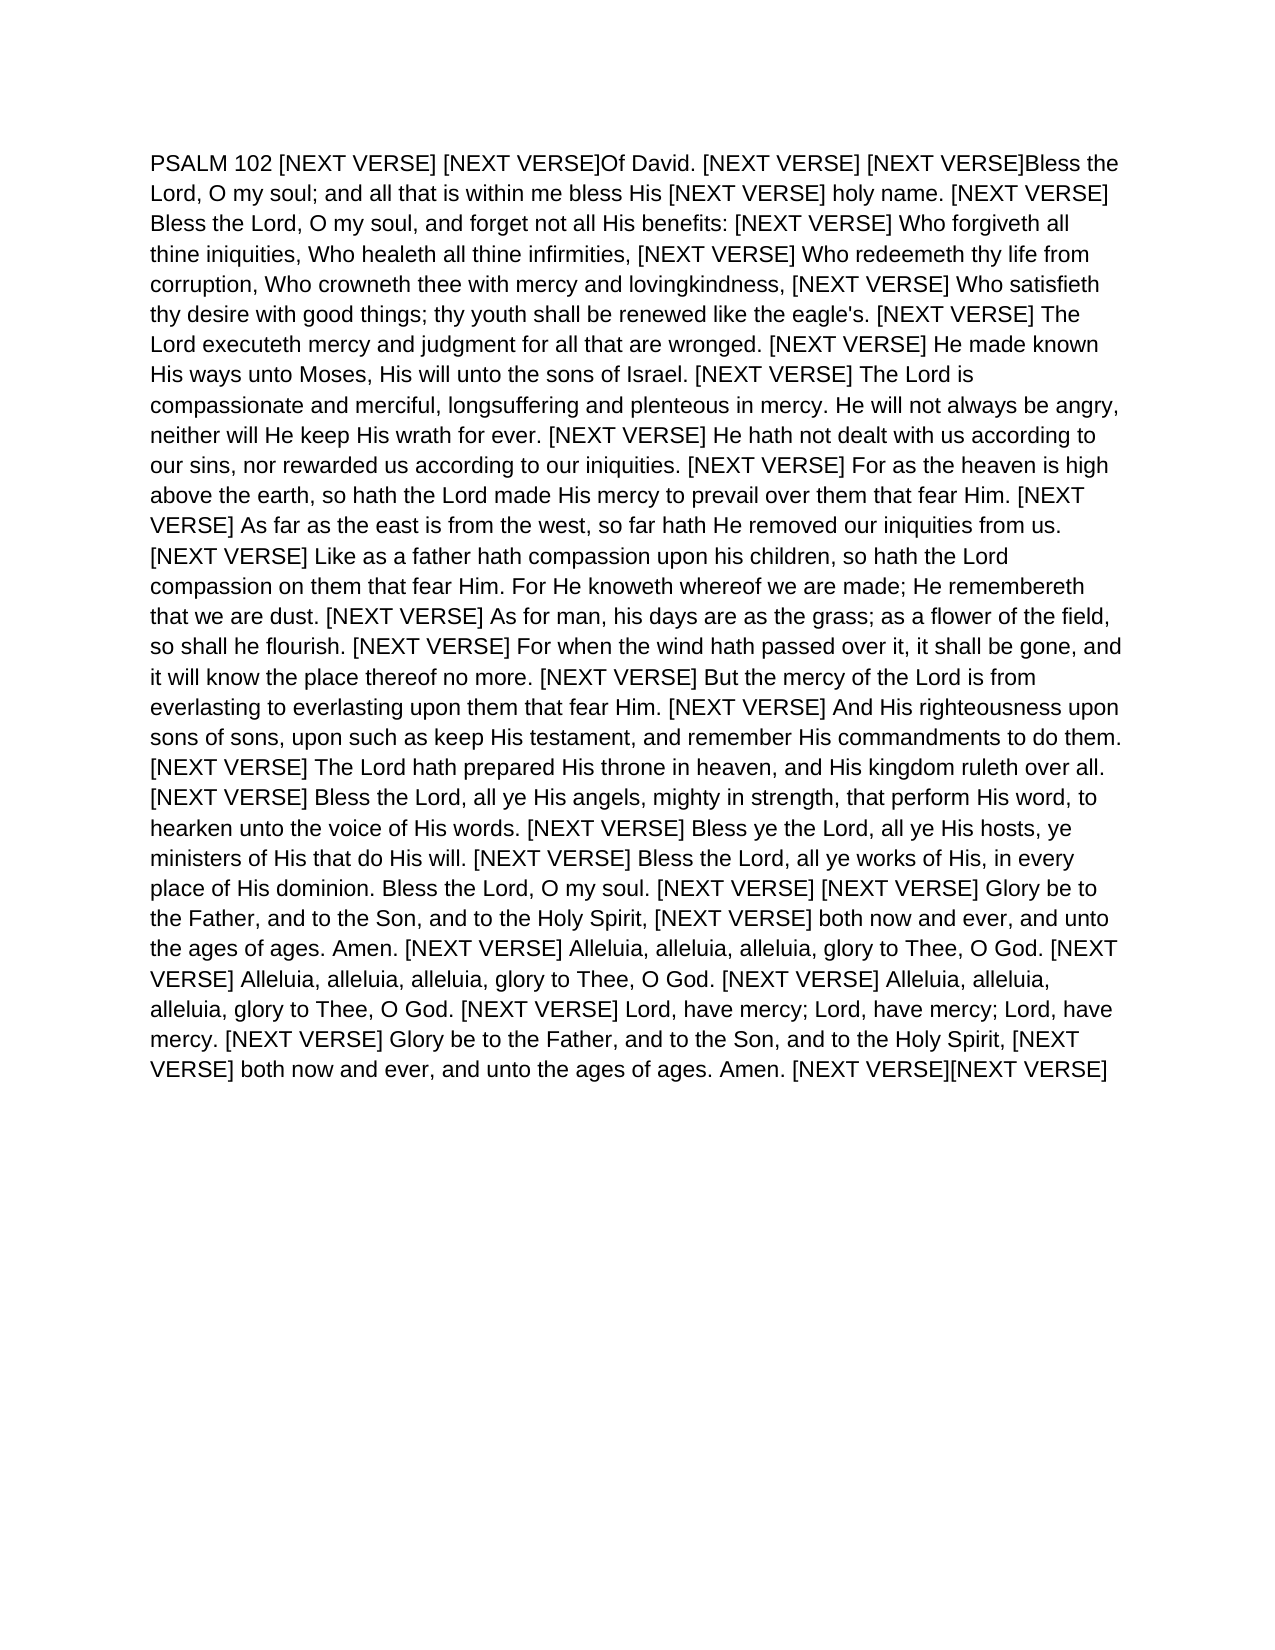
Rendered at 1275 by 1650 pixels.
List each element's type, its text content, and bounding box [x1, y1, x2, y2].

text PSALM 102 [NEXT VERSE] [NEXT VERSE]Of David. [NEXT VERSE] [NEXT VERSE]Bless the Lord, O my soul; and all that is within me bless His [NEXT VERSE] holy name. [NEXT VERSE] Bless the Lord, O my soul, and forget not all His benefits: [NEXT VERSE] Who forgiveth all thine iniquities, Who healeth all thine infirmities, [NEXT VERSE] Who redeemeth thy life from corruption, Who crowneth thee with mercy and lovingkindness, [NEXT VERSE] Who satisfieth thy desire with good things; thy youth shall be renewed like the eagle's. [NEXT VERSE] The Lord executeth mercy and judgment for all that are wronged. [NEXT VERSE] He made known His ways unto Moses, His will unto the sons of Israel. [NEXT VERSE] The Lord is compassionate and merciful, longsuffering and plenteous in mercy. He will not always be angry, neither will He keep His wrath for ever. [NEXT VERSE] He hath not dealt with us according to our sins, nor rewarded us according to our iniquities. [NEXT VERSE] For as the heaven is high above the earth, so hath the Lord made His mercy to prevail over them that fear Him. [NEXT VERSE] As far as the east is from the west, so far hath He removed our iniquities from us. [NEXT VERSE] Like as a father hath compassion upon his children, so hath the Lord compassion on them that fear Him. For He knoweth whereof we are made; He remembereth that we are dust. [NEXT VERSE] As for man, his days are as the grass; as a flower of the field, so shall he flourish. [NEXT VERSE] For when the wind hath passed over it, it shall be gone, and it will know the place thereof no more. [NEXT VERSE] But the mercy of the Lord is from everlasting to everlasting upon them that fear Him. [NEXT VERSE] And His righteousness upon sons of sons, upon such as keep His testament, and remember His commandments to do them. [NEXT VERSE] The Lord hath prepared His throne in heaven, and His kingdom ruleth over all. [NEXT VERSE] Bless the Lord, all ye His angels, mighty in strength, that perform His word, to hearken unto the voice of His words. [NEXT VERSE] Bless ye the Lord, all ye His hosts, ye ministers of His that do His will. [NEXT VERSE] Bless the Lord, all ye works of His, in every place of His dominion. Bless the Lord, O my soul. [NEXT VERSE] [NEXT VERSE] Glory be to the Father, and to the Son, and to the Holy Spirit, [NEXT VERSE] both now and ever, and unto the ages of ages. Amen. [NEXT VERSE] Alleluia, alleluia, alleluia, glory to Thee, O God. [NEXT VERSE] Alleluia, alleluia, alleluia, glory to Thee, O God. [NEXT VERSE] Alleluia, alleluia, alleluia, glory to Thee, O God. [NEXT VERSE] Lord, have mercy; Lord, have mercy; Lord, have mercy. [NEXT VERSE] Glory be to the Father, and to the Son, and to the Holy Spirit, [NEXT VERSE] both now and ever, and unto the ages of ages. Amen. [NEXT VERSE][NEXT VERSE] [150, 150, 1125, 1083]
